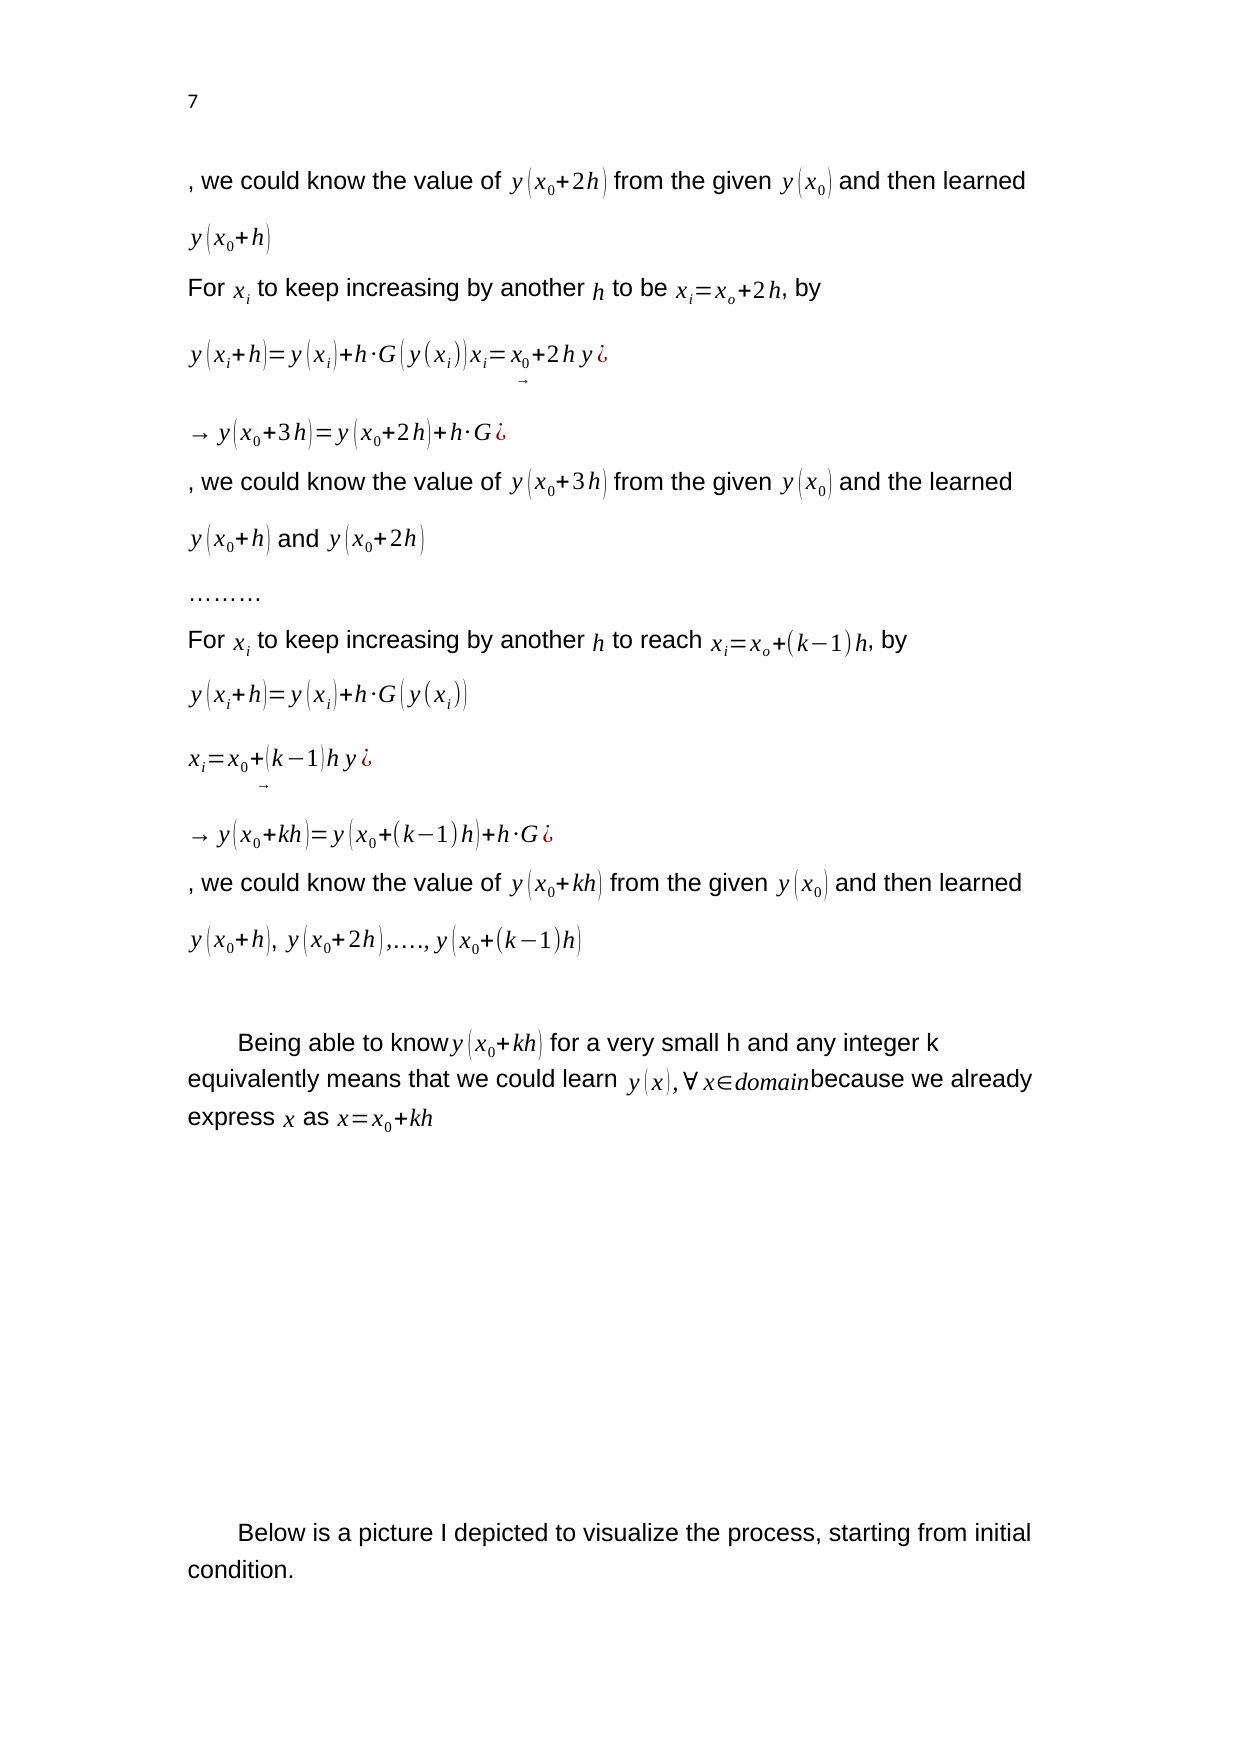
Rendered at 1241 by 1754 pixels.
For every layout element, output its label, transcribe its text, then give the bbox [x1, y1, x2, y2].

text ……… [187, 573, 1053, 611]
text , we could know the value of from the given and the learned and [187, 465, 1053, 559]
text Being able to know for a very small h and any integer k equivalently means that we could learn because we already express as [187, 1026, 1053, 1138]
text , we could know the value of from the given and then learned [187, 164, 1053, 258]
text For to keep increasing by another to be , by [187, 273, 1053, 311]
text Below is a picture I depicted to visualize the process, starting from initial condition. [187, 1513, 1053, 1588]
text For to keep increasing by another to reach , by [187, 625, 1053, 662]
text , we could know the value of from the given and then learned , …. [187, 866, 1053, 960]
